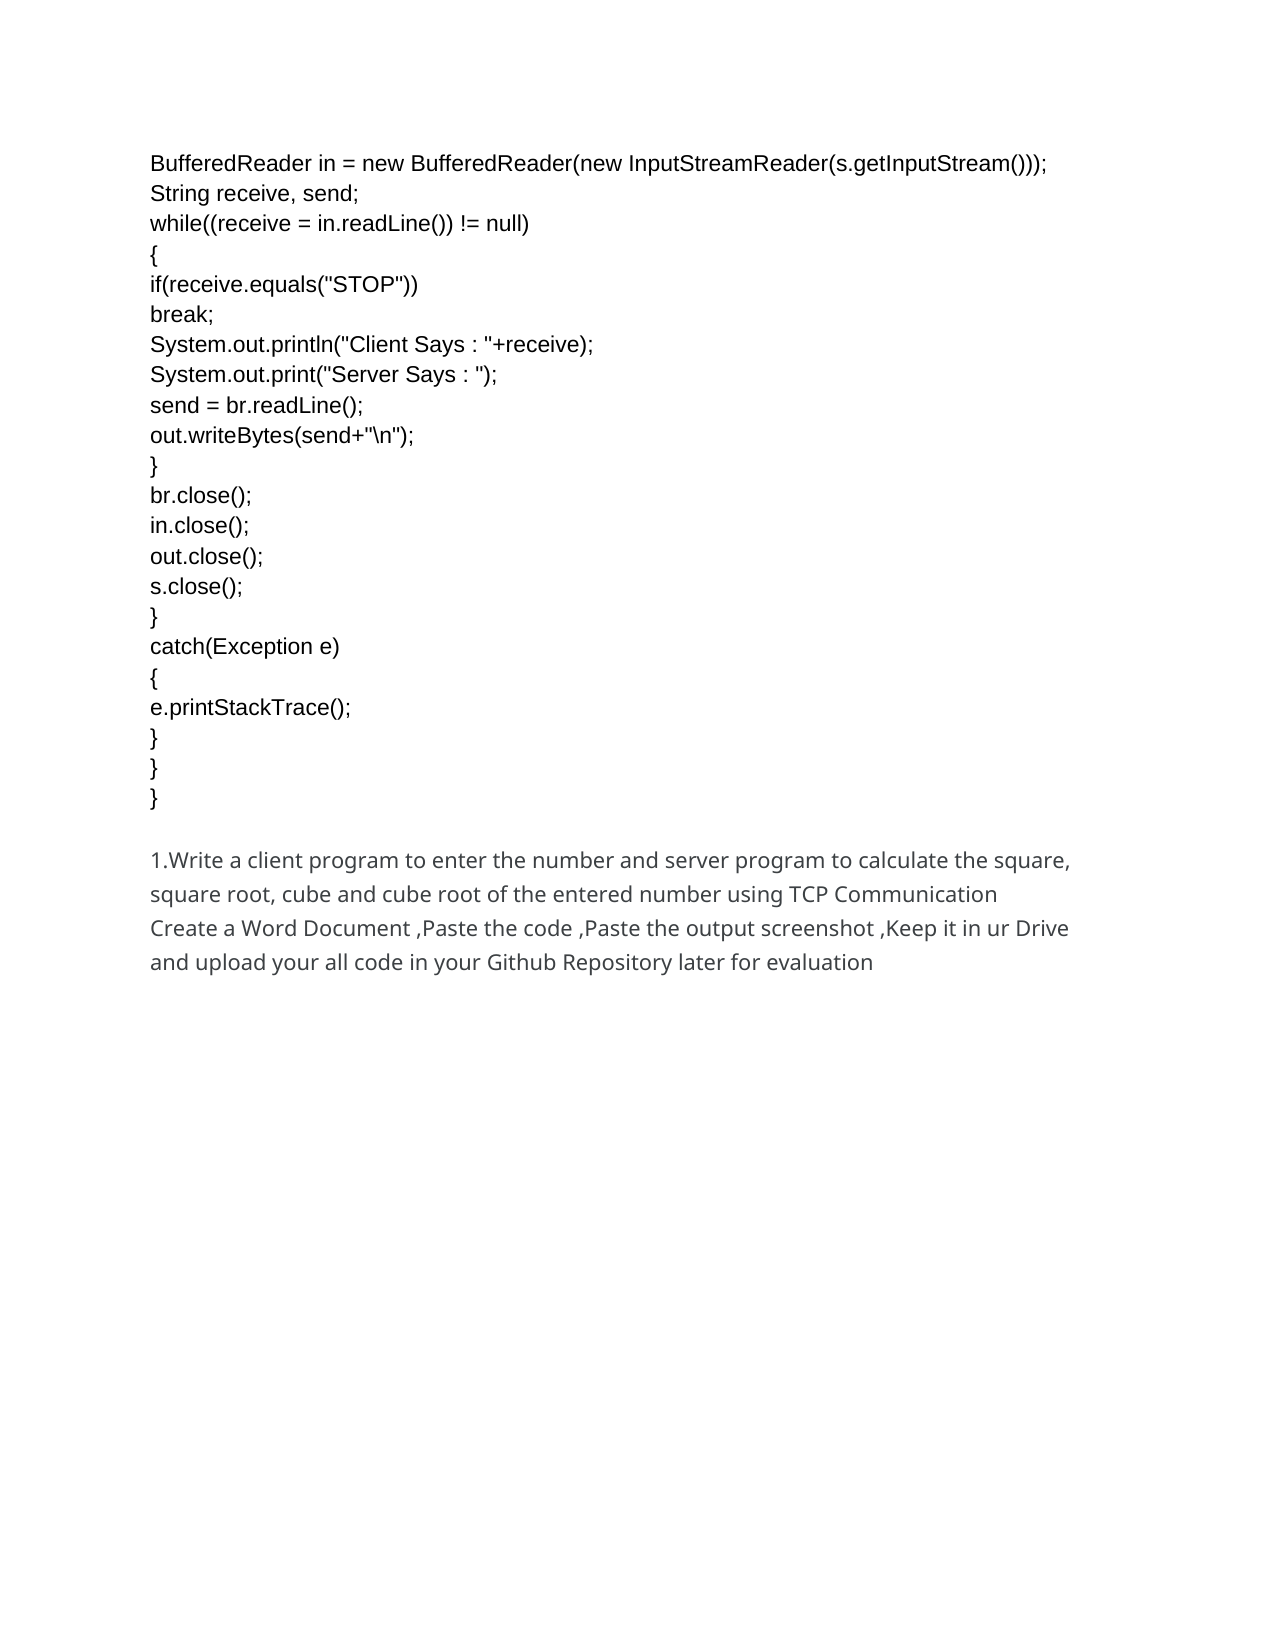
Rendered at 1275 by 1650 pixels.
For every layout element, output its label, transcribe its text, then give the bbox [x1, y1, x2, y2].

text Create a Word Document ,Paste the code ,Paste the output screenshot ,Keep it in ur Drive and upload your all code in your Github Repository later for evaluation [150, 913, 1125, 977]
text br.close(); [150, 482, 1125, 509]
text { [150, 663, 1125, 690]
text 1.Write a client program to enter the number and server program to calculate the square, square root, cube and cube root of the entered number using TCP Communication [150, 845, 1125, 909]
text if(receive.equals("STOP")) [150, 271, 1125, 297]
text } [150, 452, 1125, 478]
text } [150, 754, 1125, 781]
text out.close(); [150, 543, 1125, 569]
text BufferedReader in = new BufferedReader(new InputStreamReader(s.getInputStream())); [150, 150, 1125, 176]
text System.out.print("Server Says : "); [150, 361, 1125, 388]
text send = br.readLine(); [150, 392, 1125, 418]
text while((receive = in.readLine()) != null) [150, 210, 1125, 237]
text { [150, 241, 1125, 267]
text s.close(); [150, 573, 1125, 599]
text } [150, 724, 1125, 750]
text String receive, send; [150, 180, 1125, 207]
text break; [150, 301, 1125, 327]
text } [150, 784, 1125, 811]
text } [150, 603, 1125, 629]
text e.printStackTrace(); [150, 694, 1125, 720]
text System.out.println("Client Says : "+receive); [150, 331, 1125, 358]
text out.writeBytes(send+"\n"); [150, 422, 1125, 448]
text in.close(); [150, 512, 1125, 539]
text catch(Exception e) [150, 633, 1125, 660]
